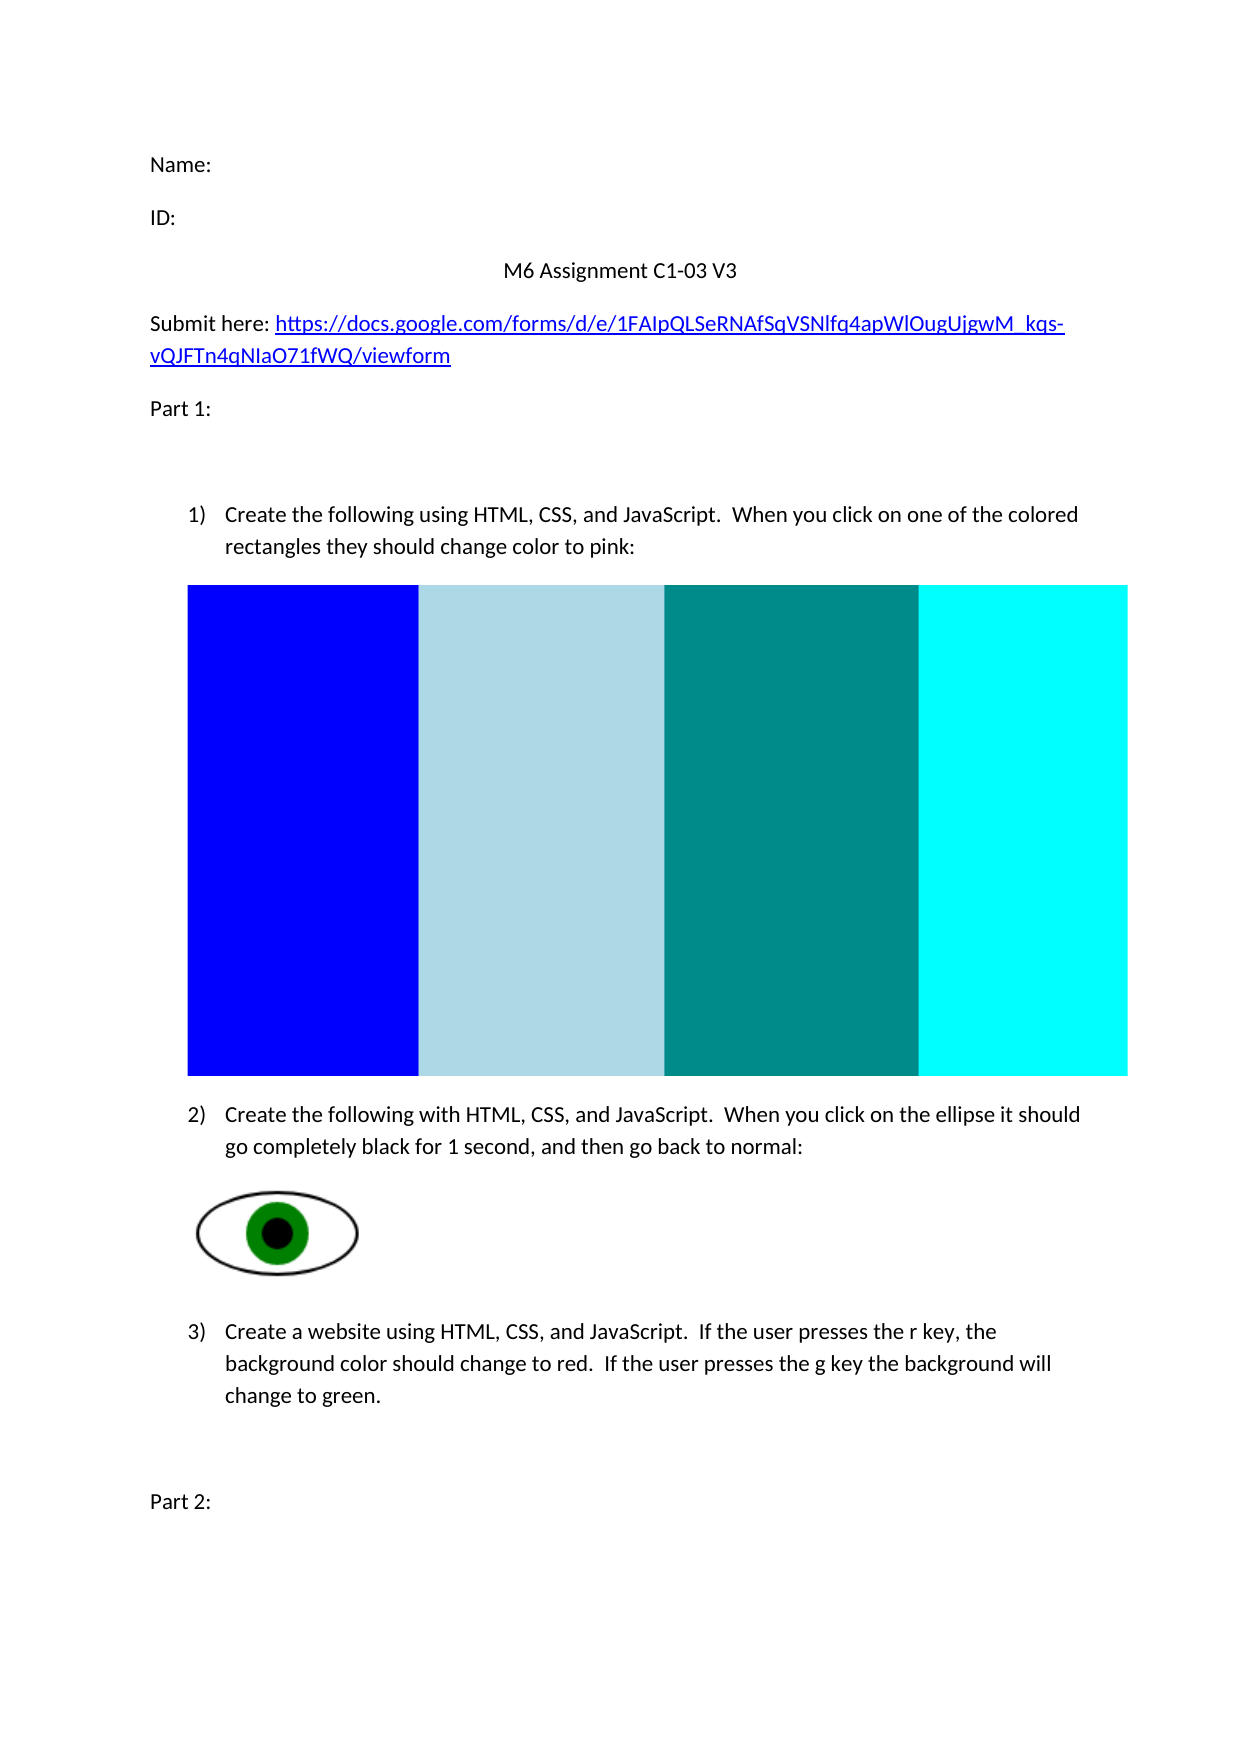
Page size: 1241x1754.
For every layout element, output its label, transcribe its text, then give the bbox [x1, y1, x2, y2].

text Submit here: https://docs.google.com/forms/d/e/1FAIpQLSeRNAfSqVSNlfq4apWlOugUjgwM_kqs-vQJFTn4qNIaO71fWQ/viewform [150, 309, 1090, 369]
text Name: [150, 150, 1090, 178]
list Create a website using HTML, CSS, and JavaScript. If the user presses the r key, the background color should change to red. If the user presses the g key the background will change to green. [187, 1317, 1090, 1409]
picture [187, 585, 1128, 1076]
text ID: [150, 203, 1090, 231]
list Create the following with HTML, CSS, and JavaScript. When you click on the ellipse it should go completely black for 1 second, and then go back to normal: [187, 1100, 1090, 1160]
text Part 1: [150, 394, 1090, 422]
picture [187, 1185, 384, 1292]
text Part 2: [150, 1487, 1090, 1515]
list Create the following using HTML, CSS, and JavaScript. When you click on one of the colored rectangles they should change color to pink: [187, 500, 1090, 561]
text M6 Assignment C1-03 V3 [150, 256, 1090, 284]
